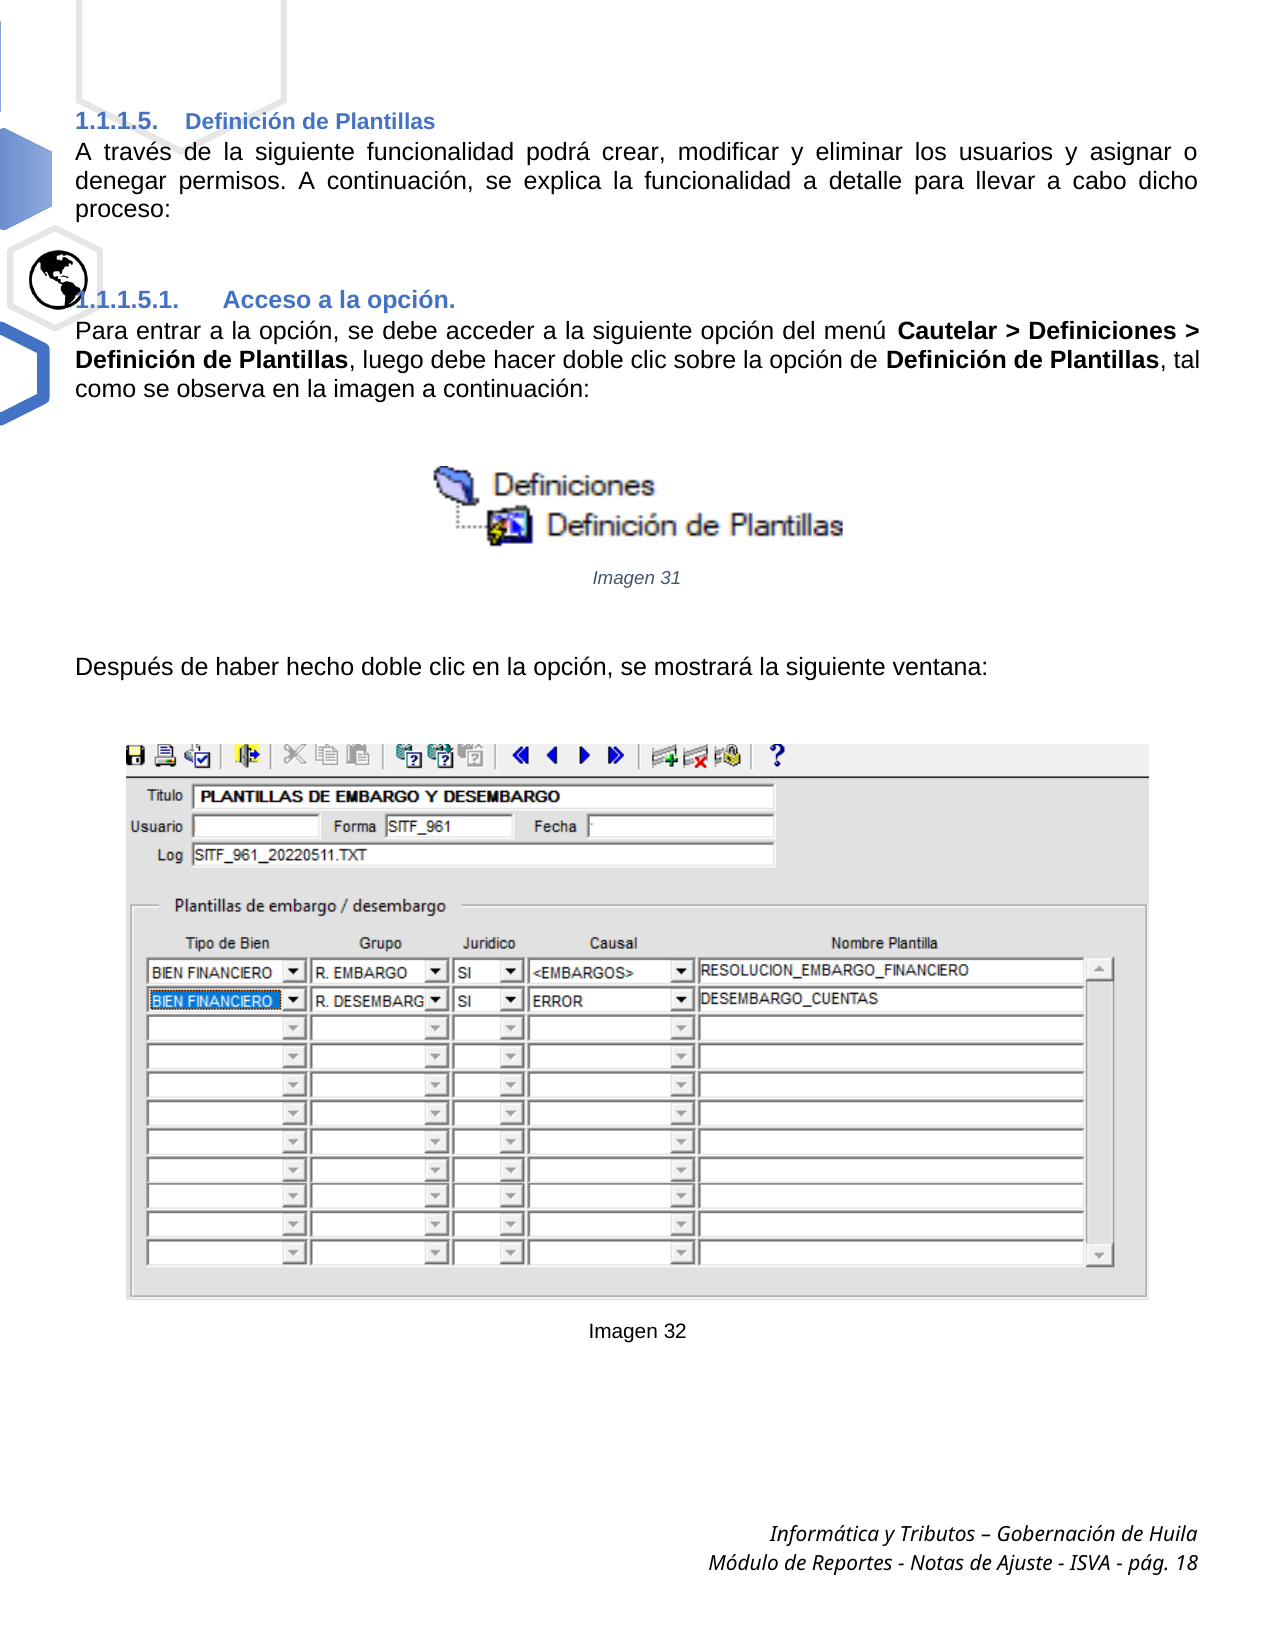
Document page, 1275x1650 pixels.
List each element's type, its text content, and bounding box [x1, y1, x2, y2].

text A través de la siguiente funcionalidad podrá crear, modificar y eliminar los usuarios y asignar o denegar permisos. A continuación, se explica la funcionalidad a detalle para llevar a cabo dicho proceso: [75, 137, 1200, 223]
text Imagen 32 [75, 1318, 1200, 1342]
subtitle Acceso a la opción. [75, 285, 1200, 314]
subtitle Definición de Plantillas [75, 106, 1200, 135]
picture [126, 744, 1149, 1300]
picture [432, 466, 843, 549]
text Imagen 31 [75, 567, 1200, 589]
text Para entrar a la opción, se debe acceder a la siguiente opción del menú Cautelar > Definiciones > Definición de Plantillas, luego debe hacer doble clic sobre la opción de Definición de Plantillas, tal como se observa en la imagen a continuación: [75, 316, 1200, 403]
picture [21, 242, 95, 317]
text Después de haber hecho doble clic en la opción, se mostrará la siguiente ventana: [75, 652, 1200, 681]
